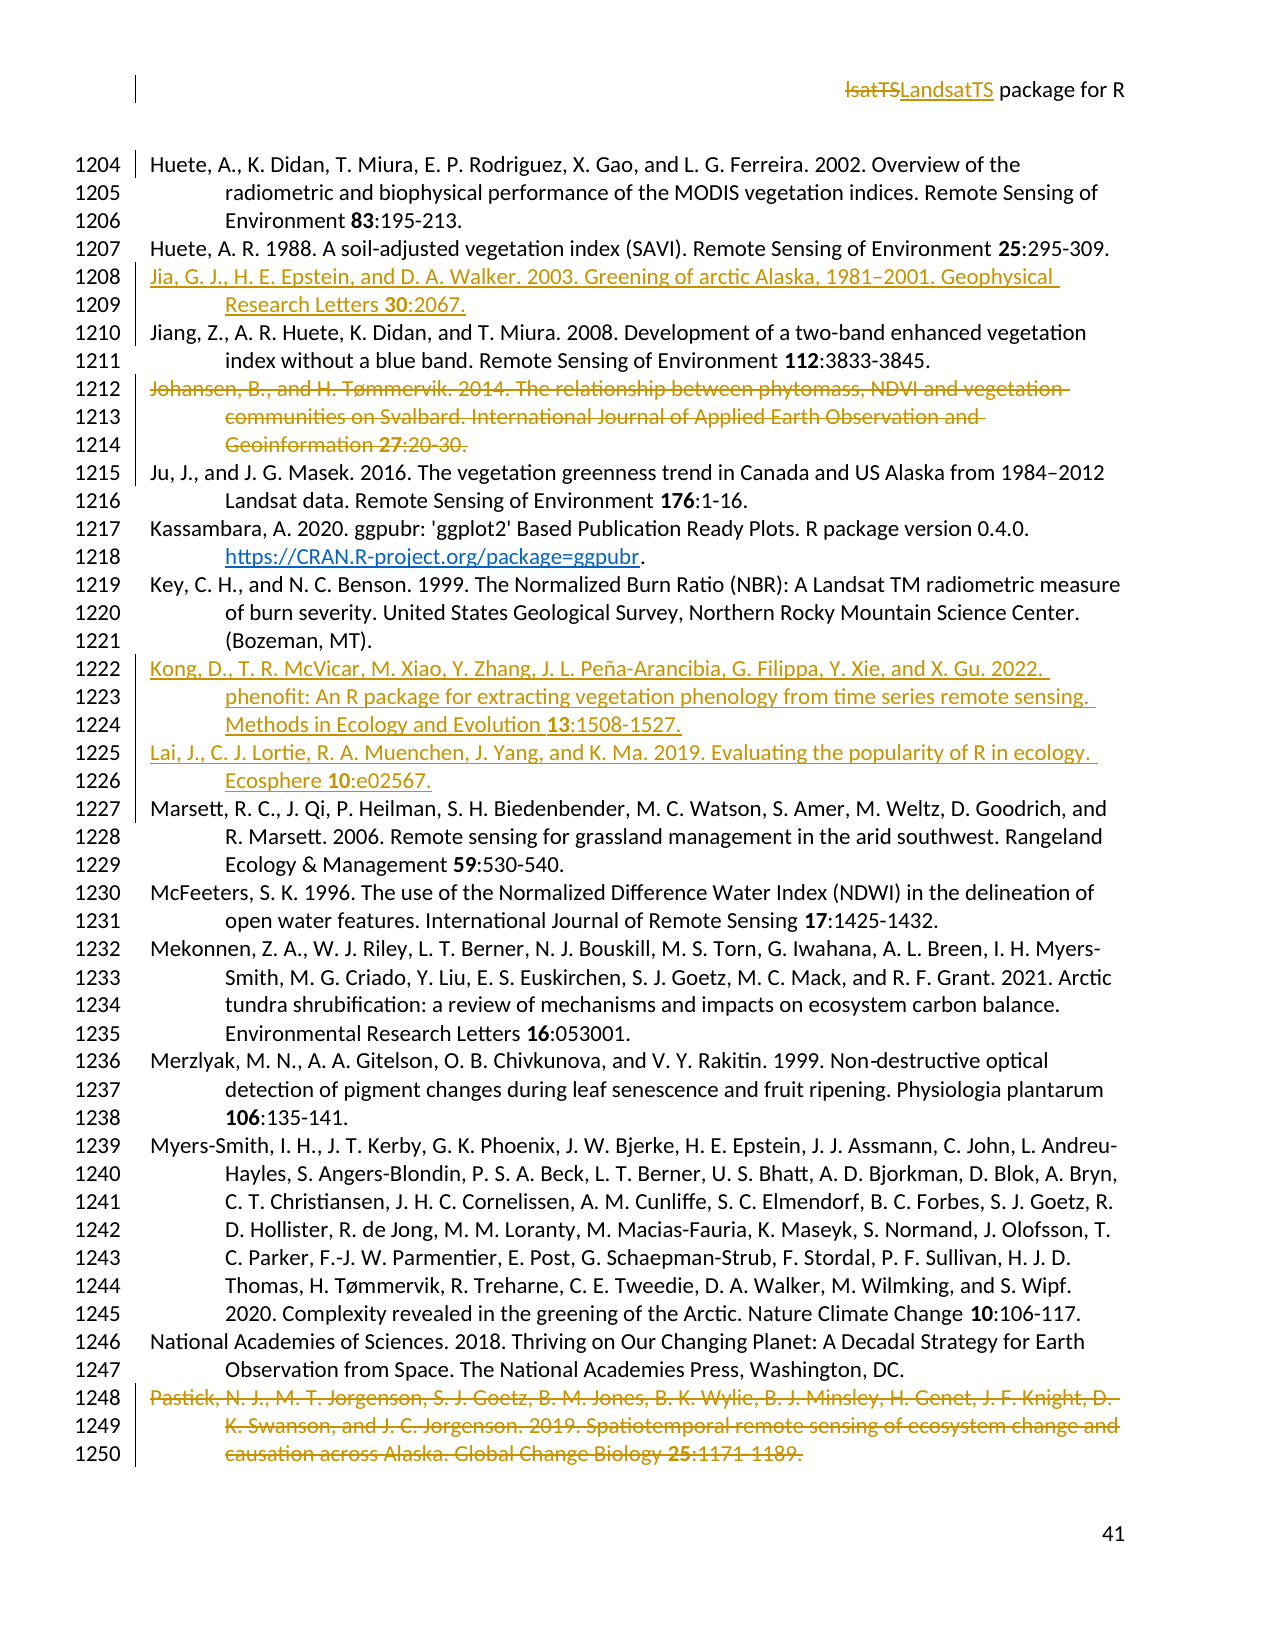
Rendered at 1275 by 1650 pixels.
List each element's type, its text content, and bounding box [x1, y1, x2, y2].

text Jiang, Z., A. R. Huete, K. Didan, and T. Miura. 2008. Development of a two-band enhanced vegetation index without a blue band. Remote Sensing of Environment 112:3833-3845. [150, 318, 1125, 374]
text Mekonnen, Z. A., W. J. Riley, L. T. Berner, N. J. Bouskill, M. S. Torn, G. Iwahana, A. L. Breen, I. H. Myers-Smith, M. G. Criado, Y. Liu, E. S. Euskirchen, S. J. Goetz, M. C. Mack, and R. F. Grant. 2021. Arctic tundra shrubification: a review of mechanisms and impacts on ecosystem carbon balance. Environmental Research Letters 16:053001. [150, 934, 1125, 1047]
text Myers-Smith, I. H., J. T. Kerby, G. K. Phoenix, J. W. Bjerke, H. E. Epstein, J. J. Assmann, C. John, L. Andreu-Hayles, S. Angers-Blondin, P. S. A. Beck, L. T. Berner, U. S. Bhatt, A. D. Bjorkman, D. Blok, A. Bryn, C. T. Christiansen, J. H. C. Cornelissen, A. M. Cunliffe, S. C. Elmendorf, B. C. Forbes, S. J. Goetz, R. D. Hollister, R. de Jong, M. M. Loranty, M. Macias-Fauria, K. Maseyk, S. Normand, J. Olofsson, T. C. Parker, F.-J. W. Parmentier, E. Post, G. Schaepman-Strub, F. Stordal, P. F. Sullivan, H. J. D. Thomas, H. Tømmervik, R. Treharne, C. E. Tweedie, D. A. Walker, M. Wilmking, and S. Wipf. 2020. Complexity revealed in the greening of the Arctic. Nature Climate Change 10:106-117. [150, 1131, 1125, 1327]
text Merzlyak, M. N., A. A. Gitelson, O. B. Chivkunova, and V. Y. Rakitin. 1999. Non‐destructive optical detection of pigment changes during leaf senescence and fruit ripening. Physiologia plantarum 106:135-141. [150, 1047, 1125, 1131]
text Huete, A., K. Didan, T. Miura, E. P. Rodriguez, X. Gao, and L. G. Ferreira. 2002. Overview of the radiometric and biophysical performance of the MODIS vegetation indices. Remote Sensing of Environment 83:195-213. [150, 150, 1125, 234]
text McFeeters, S. K. 1996. The use of the Normalized Difference Water Index (NDWI) in the delineation of open water features. International Journal of Remote Sensing 17:1425-1432. [150, 878, 1125, 934]
text Huete, A. R. 1988. A soil-adjusted vegetation index (SAVI). Remote Sensing of Environment 25:295-309. [150, 234, 1125, 262]
text Ju, J., and J. G. Masek. 2016. The vegetation greenness trend in Canada and US Alaska from 1984–2012 Landsat data. Remote Sensing of Environment 176:1-16. [150, 458, 1125, 514]
text Kassambara, A. 2020. ggpubr: 'ggplot2' Based Publication Ready Plots. R package version 0.4.0. https://CRAN.R-project.org/package=ggpubr. [150, 514, 1125, 570]
text Key, C. H., and N. C. Benson. 1999. The Normalized Burn Ratio (NBR): A Landsat TM radiometric measure of burn severity. United States Geological Survey, Northern Rocky Mountain Science Center.(Bozeman, MT). [150, 570, 1125, 654]
text Marsett, R. C., J. Qi, P. Heilman, S. H. Biedenbender, M. C. Watson, S. Amer, M. Weltz, D. Goodrich, and R. Marsett. 2006. Remote sensing for grassland management in the arid southwest. Rangeland Ecology & Management 59:530-540. [150, 794, 1125, 878]
text National Academies of Sciences. 2018. Thriving on Our Changing Planet: A Decadal Strategy for Earth Observation from Space. The National Academies Press, Washington, DC. [150, 1327, 1125, 1383]
